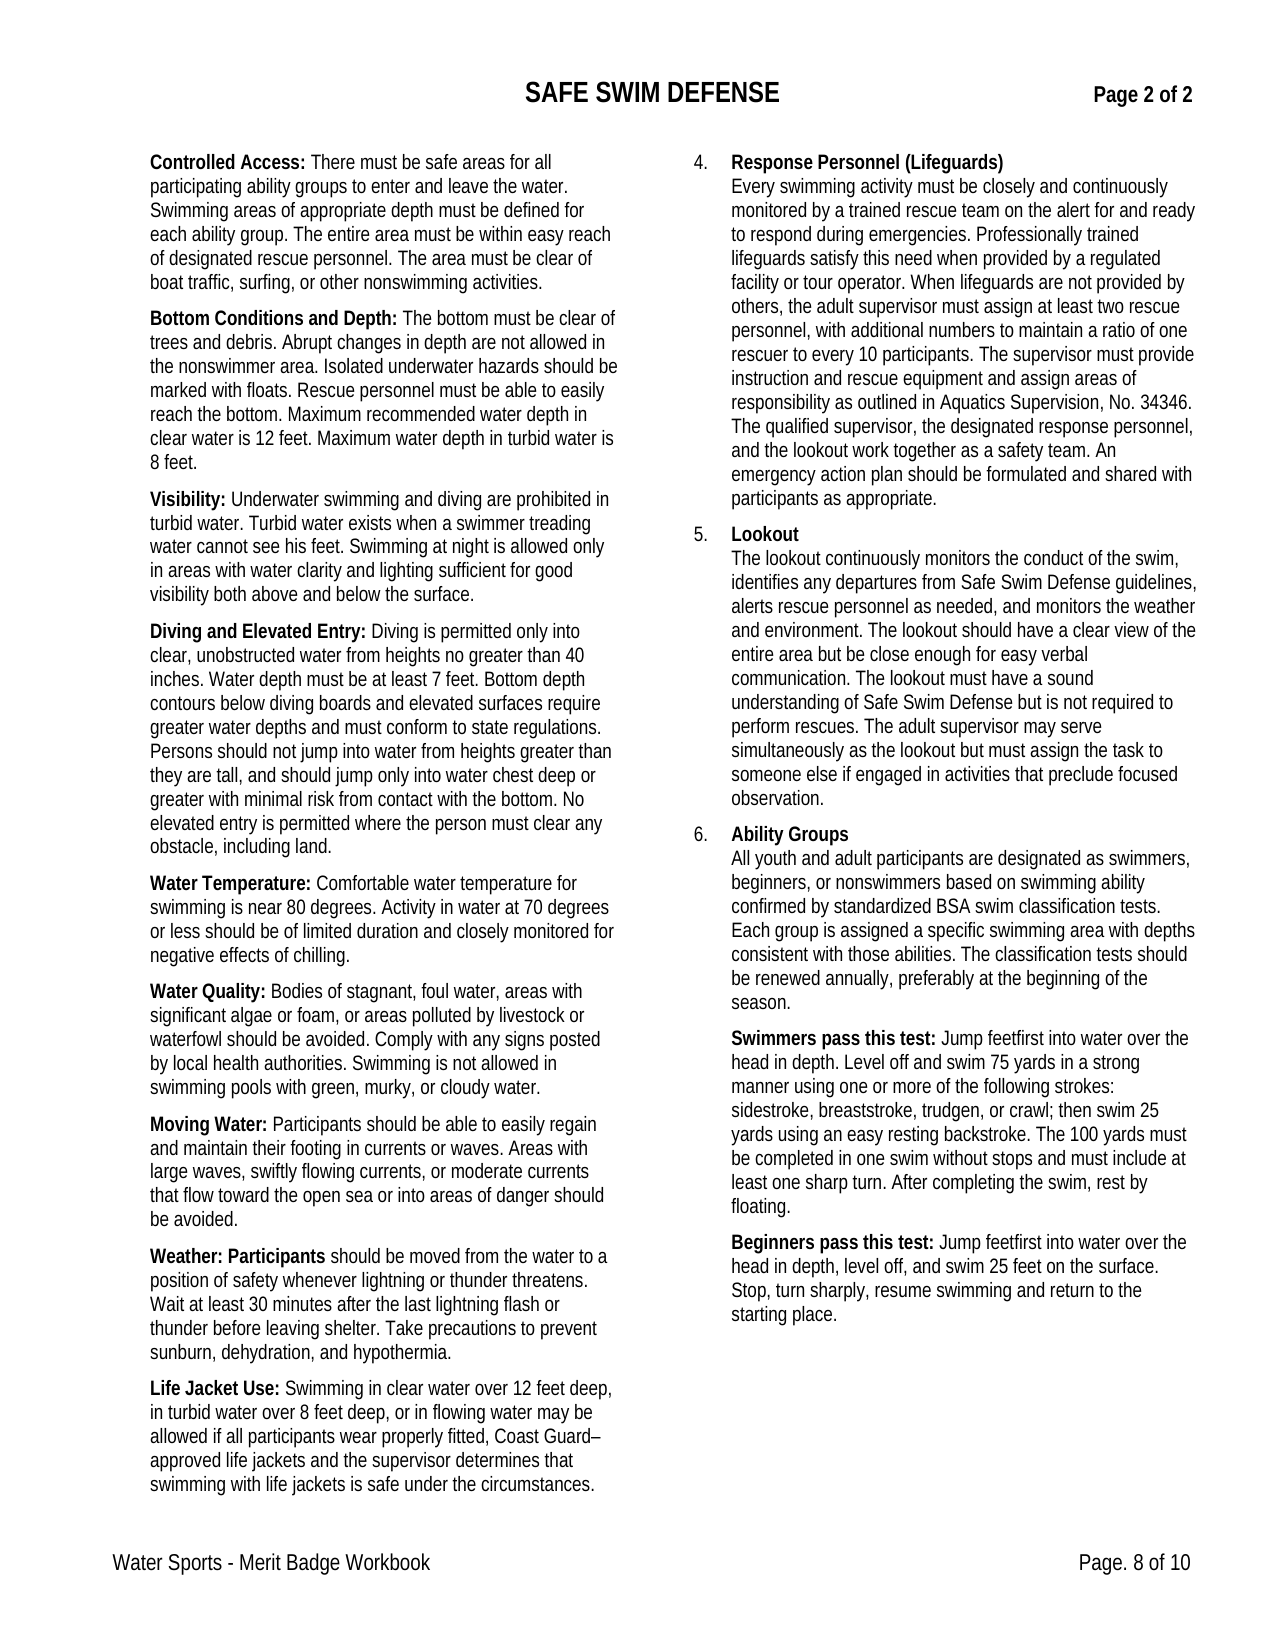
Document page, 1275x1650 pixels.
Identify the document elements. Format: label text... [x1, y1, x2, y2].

text Visibility: Underwater swimming and diving are prohibited in turbid water. Turbid water exists when a swimmer treading water cannot see his feet. Swimming at night is allowed only in areas with water clarity and lighting sufficient for good visibility both above and below the surface. [150, 486, 619, 606]
text Bottom Conditions and Depth: The bottom must be clear of trees and debris. Abrupt changes in depth are not allowed in the nonswimmer area. Isolated underwater hazards should be marked with floats. Rescue personnel must be able to easily reach the bottom. Maximum recommended water depth in clear water is 12 feet. Maximum water depth in turbid water is 8 feet. [150, 306, 619, 474]
text Water Temperature: Comfortable water temperature for swimming is near 80 degrees. Activity in water at 70 degrees or less should be of limited duration and closely monitored for negative effects of chilling. [150, 871, 619, 967]
text Life Jacket Use: Swimming in clear water over 12 feet deep, in turbid water over 8 feet deep, or in flowing water may be allowed if all participants wear properly fitted, Coast Guard–approved life jackets and the supervisor determines that swimming with life jackets is safe under the circumstances. [150, 1376, 619, 1496]
text Moving Water: Participants should be able to easily regain and maintain their footing in currents or waves. Areas with large waves, swiftly flowing currents, or moderate currents that flow toward the open sea or into areas of danger should be avoided. [150, 1111, 619, 1231]
list Ability Groups All youth and adult participants are designated as swimmers, beginners, or nonswimmers based on swimming ability confirmed by standardized BSA swim classification tests. Each group is assigned a specific swimming area with depths consistent with those abilities. The classification tests should be renewed annually, preferably at the beginning of the season. [694, 822, 1200, 1013]
text Beginners pass this test: Jump feetfirst into water over the head in depth, level off, and swim 25 feet on the surface. Stop, turn sharply, resume swimming and return to the starting place. [731, 1230, 1200, 1326]
text Weather: Participants should be moved from the water to a position of safety whenever lightning or thunder threatens. Wait at least 30 minutes after the last lightning flash or thunder before leaving shelter. Take precautions to prevent sunburn, dehydration, and hypothermia. [150, 1244, 619, 1363]
list Lookout The lookout continuously monitors the conduct of the swim, identifies any departures from Safe Swim Defense guidelines, alerts rescue personnel as needed, and monitors the weather and environment. The lookout should have a clear view of the entire area but be close enough for easy verbal communication. The lookout must have a sound understanding of Safe Swim Defense but is not required to perform rescues. The adult supervisor may serve simultaneously as the lookout but must assign the task to someone else if engaged in activities that preclude focused observation. [694, 522, 1200, 809]
text Swimmers pass this test: Jump feetfirst into water over the head in depth. Level off and swim 75 yards in a strong manner using one or more of the following strokes: sidestroke, breaststroke, trudgen, or crawl; then swim 25 yards using an easy resting backstroke. The 100 yards must be completed in one swim without stops and must include at least one sharp turn. After completing the swim, rest by floating. [731, 1026, 1200, 1218]
text Diving and Elevated Entry: Diving is permitted only into clear, unobstructed water from heights no greater than 40 inches. Water depth must be at least 7 feet. Bottom depth contours below diving boards and elevated surfaces require greater water depths and must conform to state regulations. Persons should not jump into water from heights greater than they are tall, and should jump only into water chest deep or greater with minimal risk from contact with the bottom. No elevated entry is permitted where the person must clear any obstacle, including land. [150, 619, 619, 858]
text Water Quality: Bodies of stagnant, foul water, areas with significant algae or foam, or areas polluted by livestock or waterfowl should be avoided. Comply with any signs posted by local health authorities. Swimming is not allowed in swimming pools with green, murky, or cloudy water. [150, 979, 619, 1099]
list Response Personnel (Lifeguards) Every swimming activity must be closely and continuously monitored by a trained rescue team on the alert for and ready to respond during emergencies. Professionally trained lifeguards satisfy this need when provided by a regulated facility or tour operator. When lifeguards are not provided by others, the adult supervisor must assign at least two rescue personnel, with additional numbers to maintain a ratio of one rescuer to every 10 participants. The supervisor must provide instruction and rescue equipment and assign areas of responsibility as outlined in Aquatics Supervision, No. 34346. The qualified supervisor, the designated response personnel, and the lookout work together as a safety team. An emergency action plan should be formulated and shared with participants as appropriate. [694, 150, 1200, 509]
text Controlled Access: There must be safe areas for all participating ability groups to enter and leave the water. Swimming areas of appropriate depth must be defined for each ability group. The entire area must be within easy reach of designated rescue personnel. The area must be clear of boat traffic, surfing, or other nonswimming activities. [150, 150, 619, 294]
